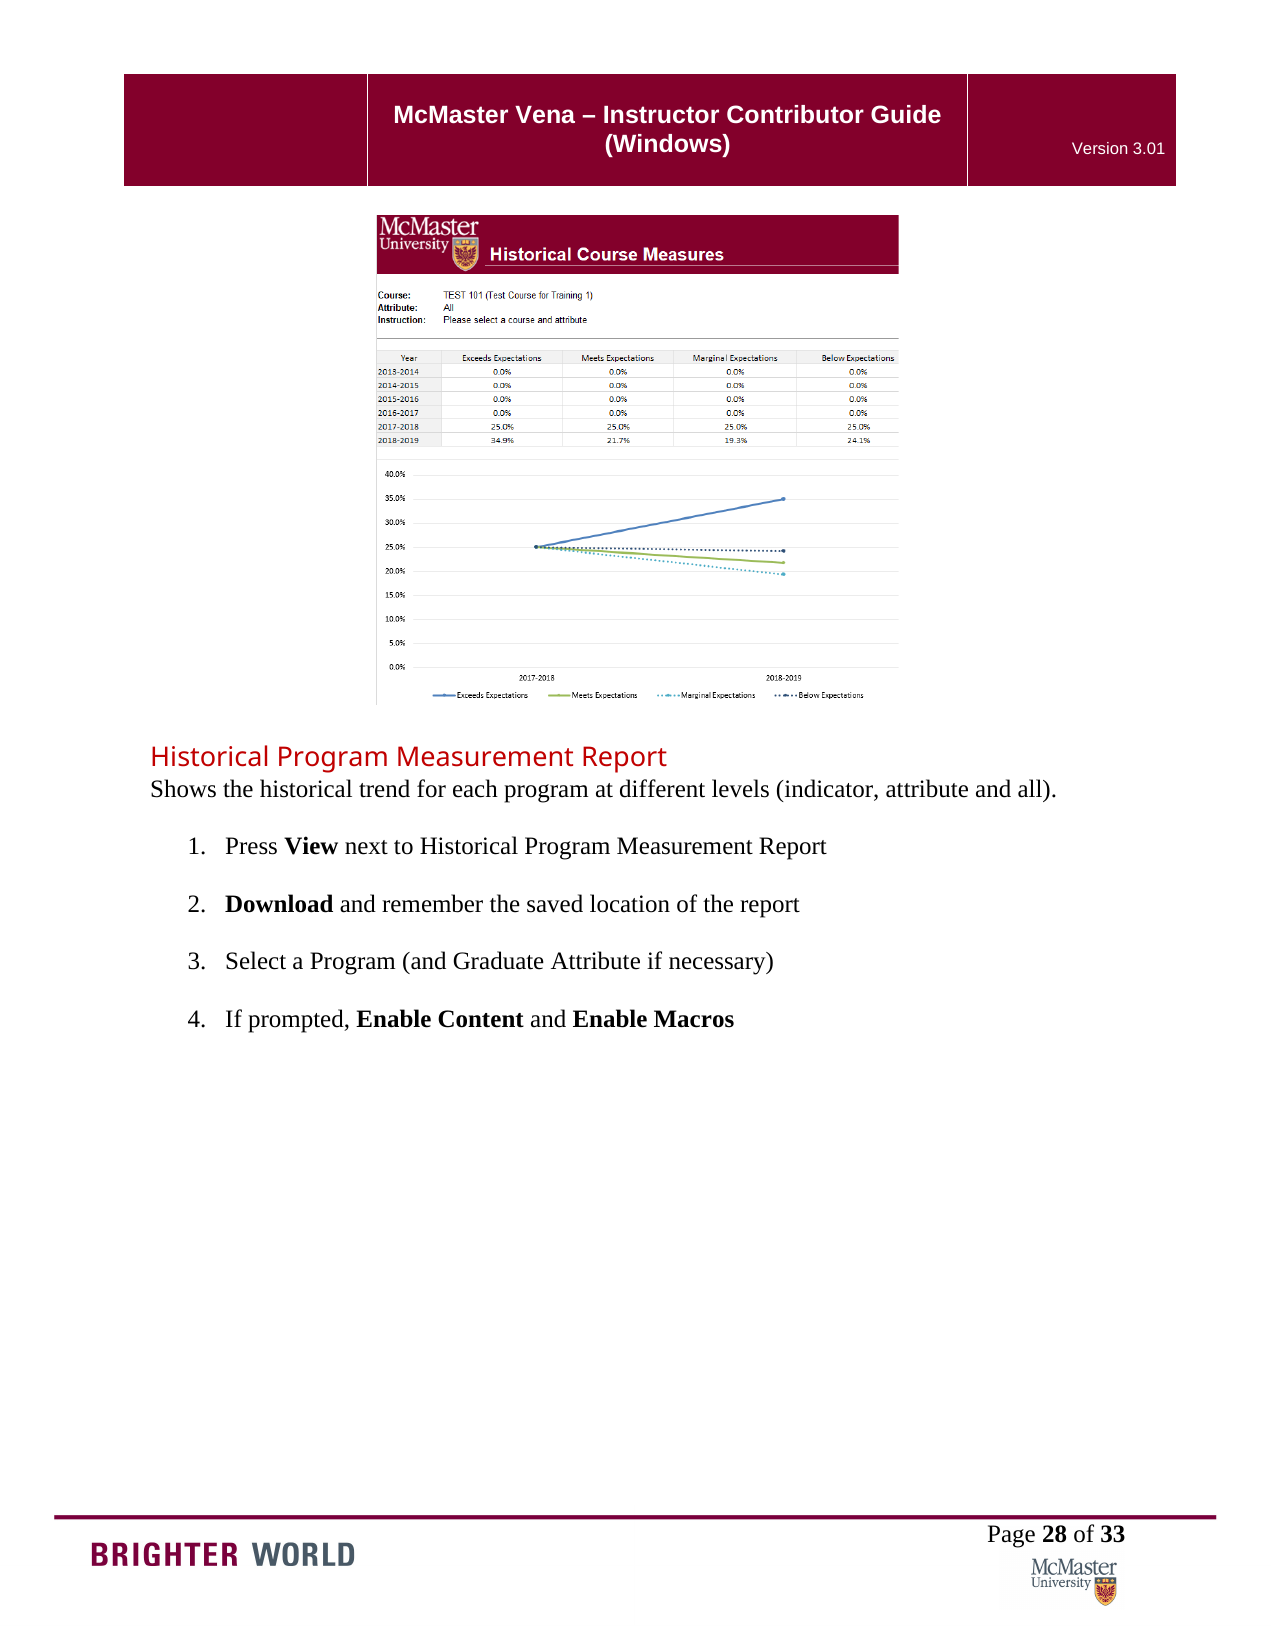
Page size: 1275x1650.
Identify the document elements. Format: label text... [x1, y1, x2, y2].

picture [0, 1505, 1272, 1626]
text Shows the historical trend for each program at different levels (indicator, attribute and all). [150, 774, 1125, 803]
picture [376, 215, 899, 705]
list Download and remember the saved location of the report [187, 889, 1125, 918]
subtitle Historical Program Measurement Report [150, 737, 1125, 774]
list If prompted, Enable Content and Enable Macros [187, 1004, 1125, 1033]
list Select a Program (and Graduate Attribute if necessary) [187, 946, 1125, 975]
list Press View next to Historical Program Measurement Report [187, 831, 1125, 860]
